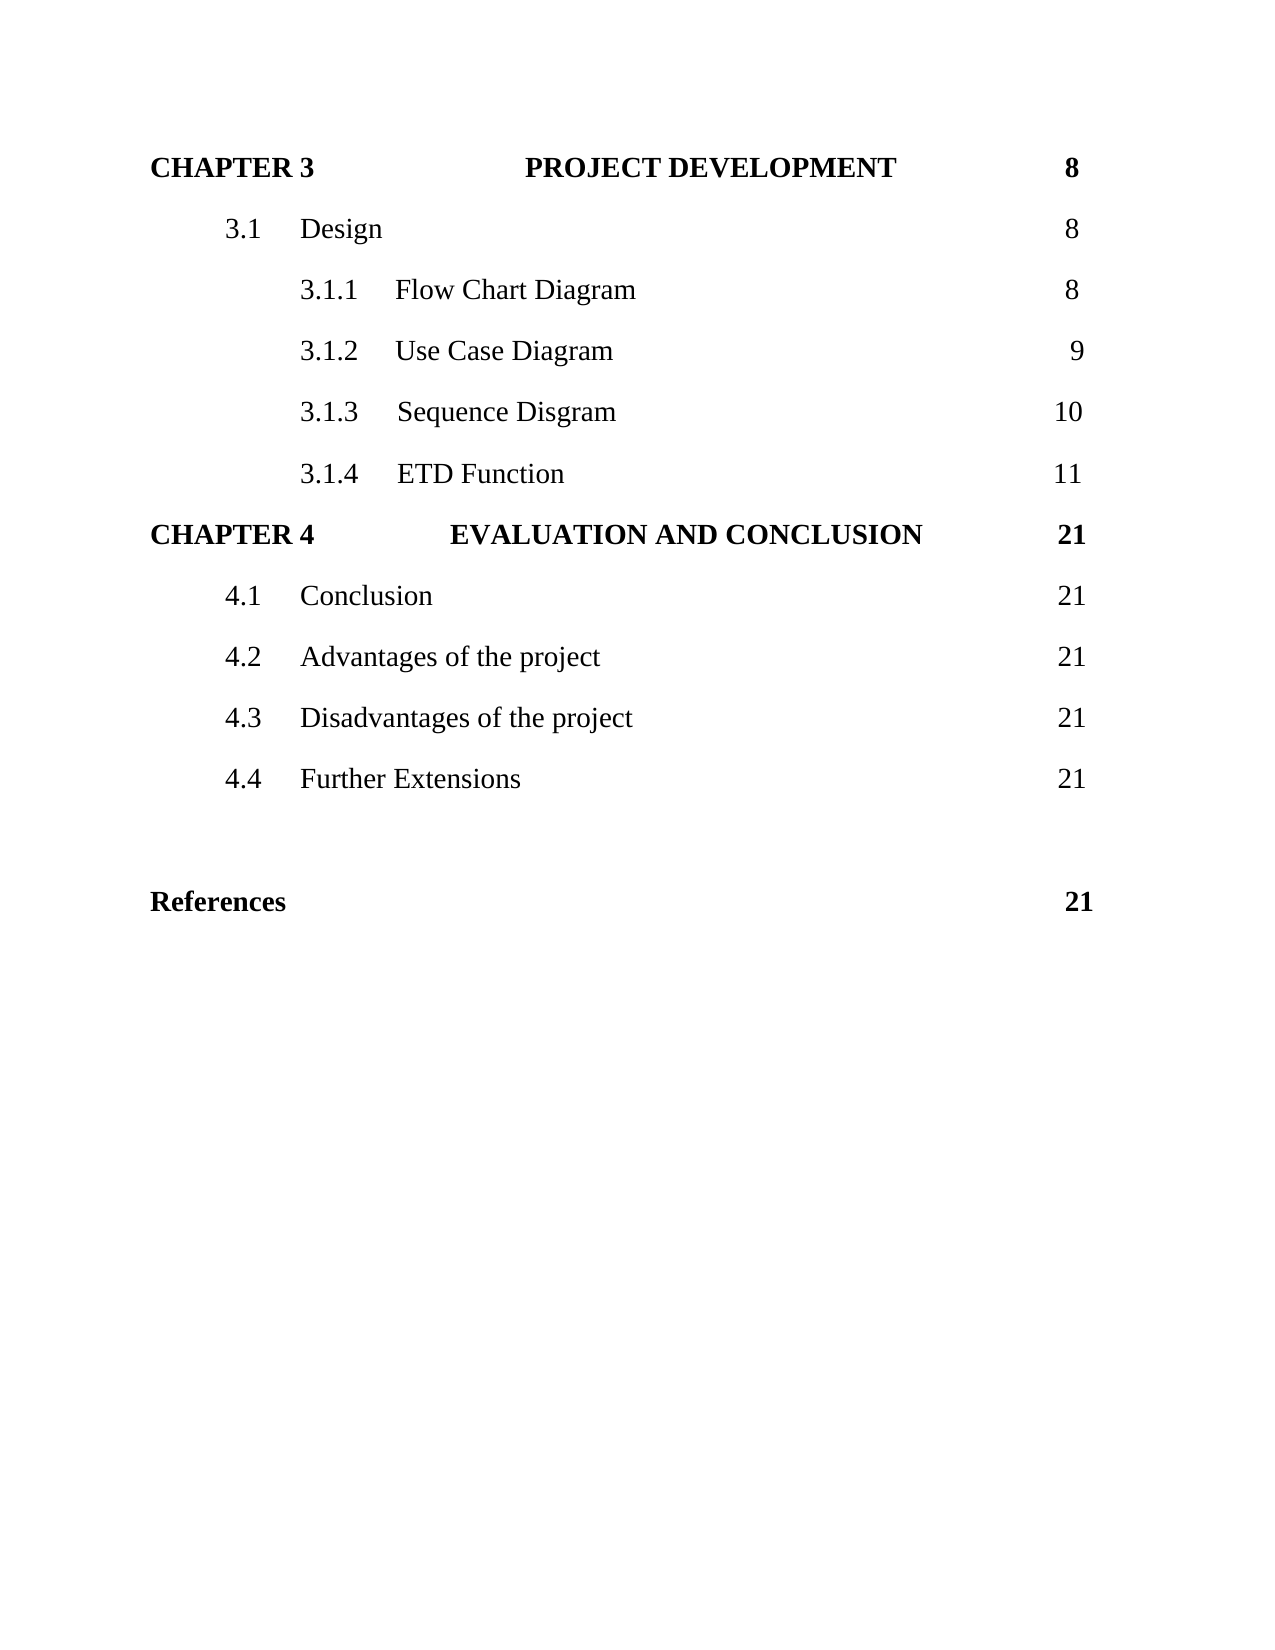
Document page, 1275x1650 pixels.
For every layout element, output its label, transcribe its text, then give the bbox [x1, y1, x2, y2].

text 4.2 Advantages of the project 21 [150, 639, 1125, 673]
text References 21 [150, 884, 1125, 917]
text 3.1.4 ETD Function 11 [150, 456, 1125, 489]
text 3.1.2 Use Case Diagram 9 [150, 333, 1125, 367]
text 4.4 Further Extensions 21 [150, 761, 1125, 795]
text 4.1 Conclusion 21 [150, 578, 1125, 612]
text CHAPTER 4 EVALUATION AND CONCLUSION 21 [150, 517, 1125, 550]
text 3.1.1 Flow Chart Diagram 8 [150, 272, 1125, 306]
text 4.3 Disadvantages of the project 21 [150, 700, 1125, 734]
text CHAPTER 3 PROJECT DEVELOPMENT 8 [150, 150, 1125, 183]
text 3.1.3 Sequence Disgram 10 [150, 394, 1125, 428]
text 3.1 Design 8 [150, 211, 1125, 245]
